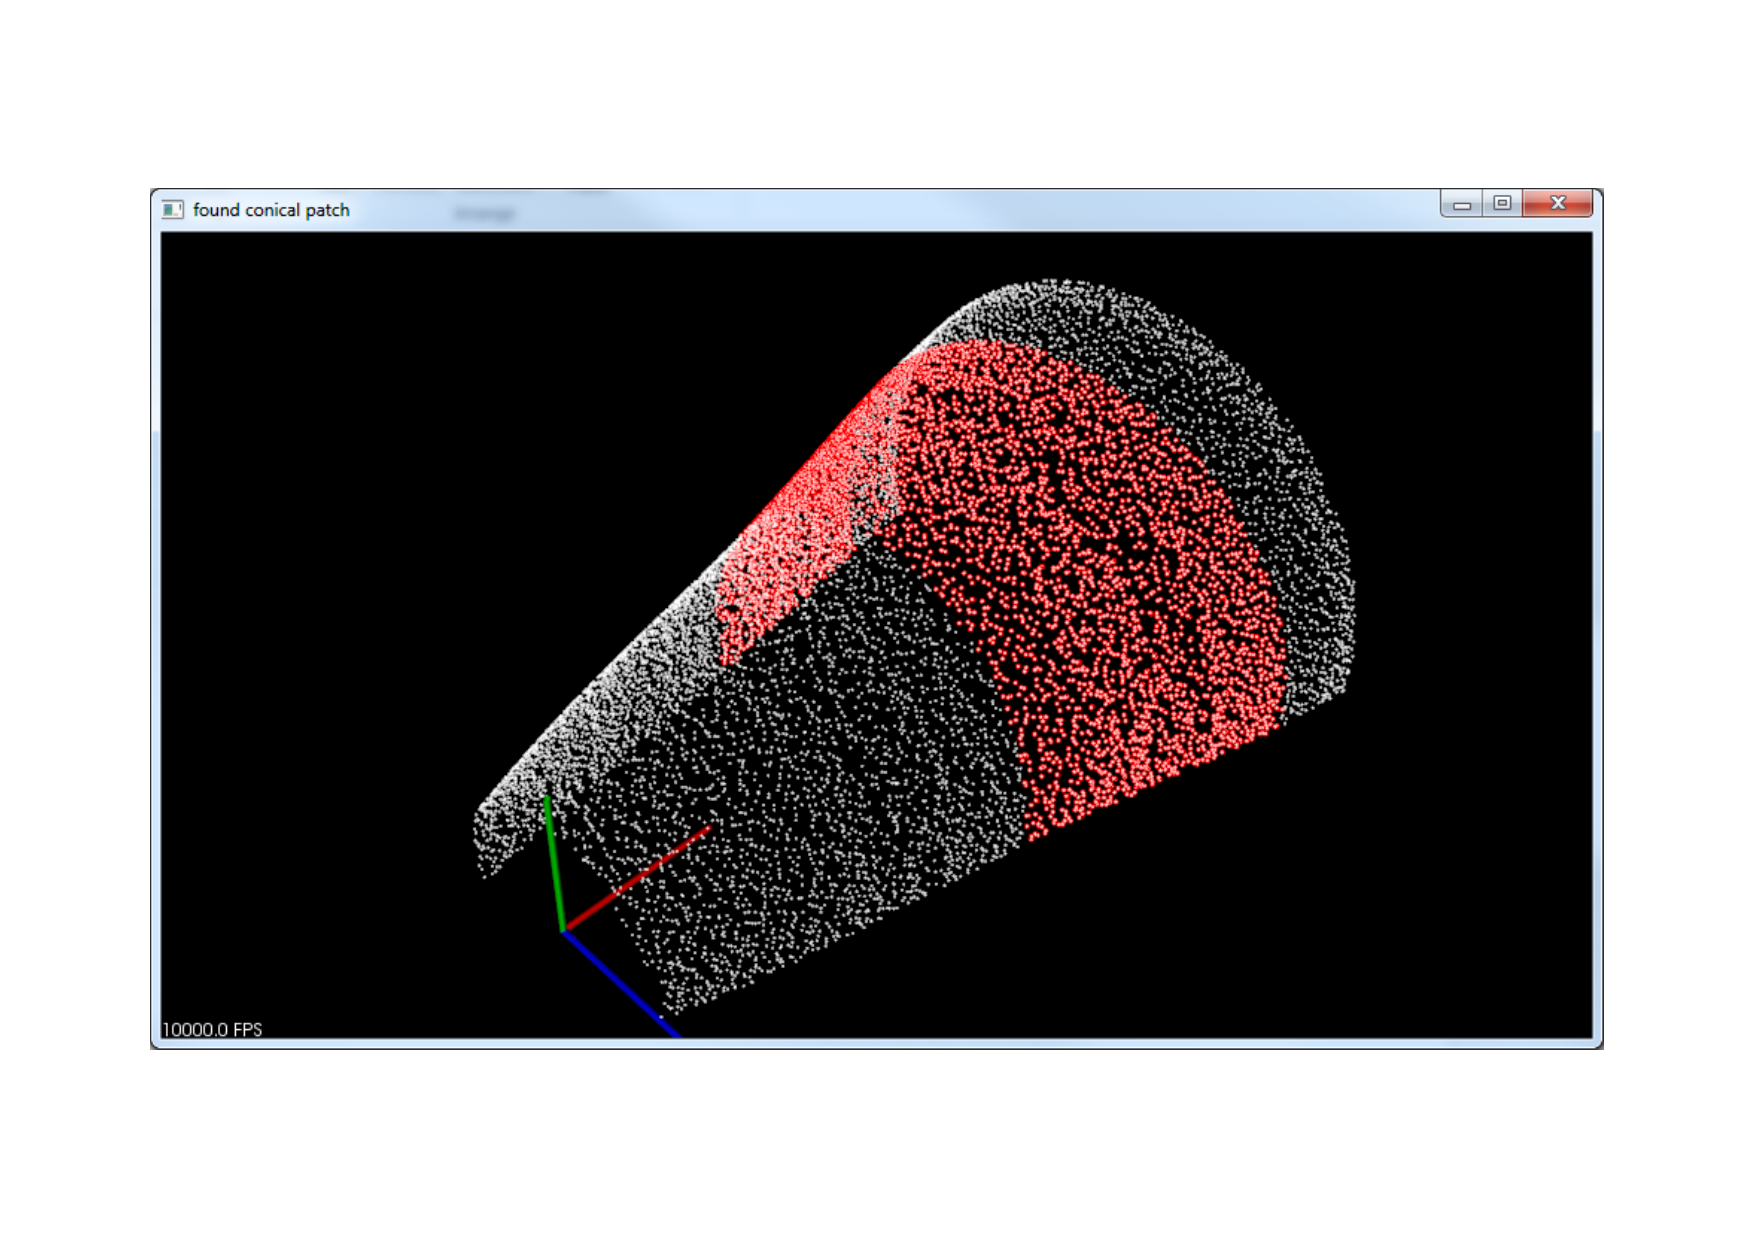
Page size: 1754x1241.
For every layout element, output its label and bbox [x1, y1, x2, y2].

picture [150, 188, 1604, 1050]
